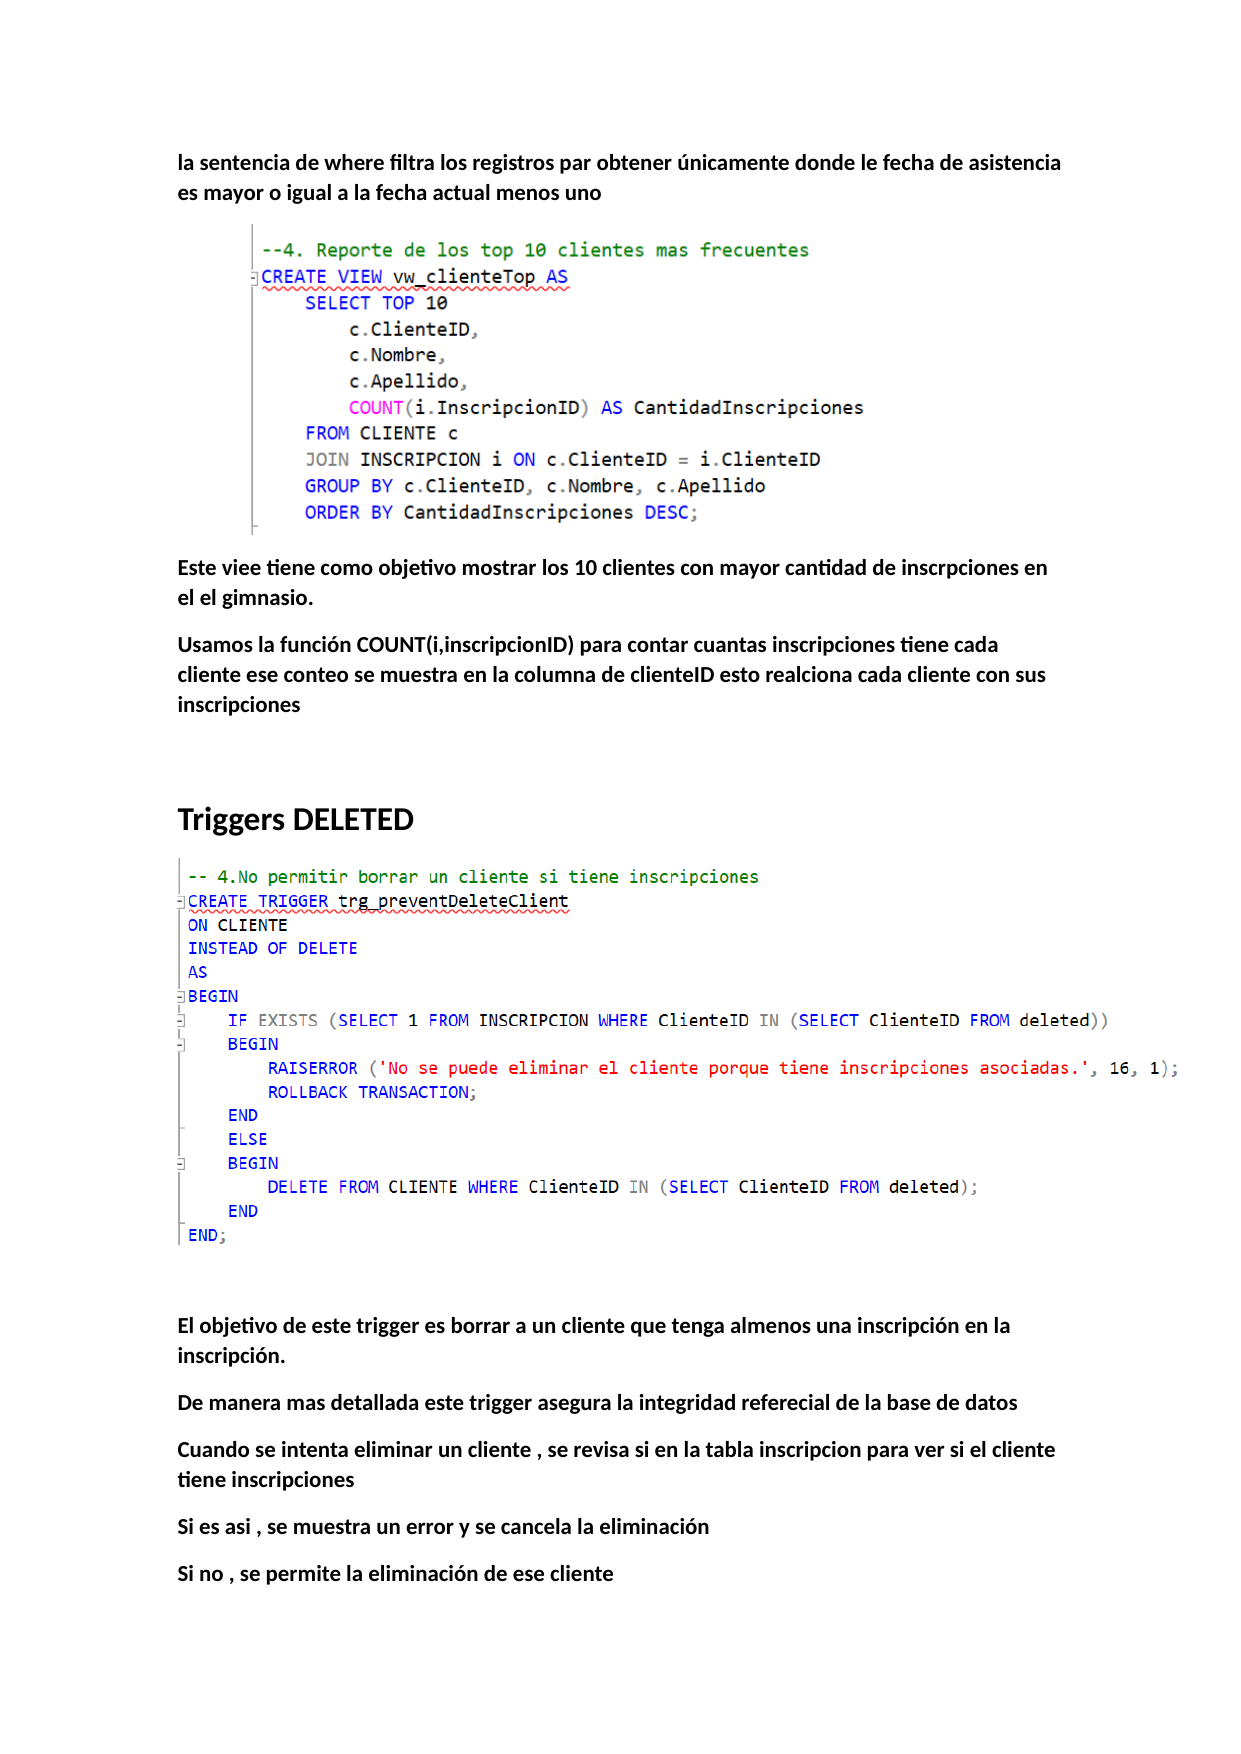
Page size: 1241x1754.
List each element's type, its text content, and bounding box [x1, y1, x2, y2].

text Si es asi , se muestra un error y se cancela la eliminación [177, 1512, 1063, 1540]
text la sentencia de where filtra los registros par obtener únicamente donde le fecha de asistencia es mayor o igual a la fecha actual menos uno [177, 148, 1063, 206]
text De manera mas detallada este trigger asegura la integridad referecial de la base de datos [177, 1388, 1063, 1416]
text Triggers DELETED [177, 798, 1063, 839]
text Usamos la función COUNT(i,inscripcionID) para contar cuantas inscripciones tiene cada cliente ese conteo se muestra en la columna de clienteID esto realciona cada cliente con sus inscripciones [177, 630, 1063, 719]
text Cuando se intenta eliminar un cliente , se revisa si en la tabla inscripcion para ver si el cliente tiene inscripciones [177, 1435, 1063, 1493]
picture [251, 224, 897, 535]
text Este viee tiene como objetivo mostrar los 10 clientes con mayor cantidad de inscrpciones en el el gimnasio. [177, 553, 1063, 611]
picture [177, 858, 1191, 1245]
text Si no , se permite la eliminación de ese cliente [177, 1559, 1063, 1587]
text El objetivo de este trigger es borrar a un cliente que tenga almenos una inscripción en la inscripción. [177, 1311, 1063, 1369]
